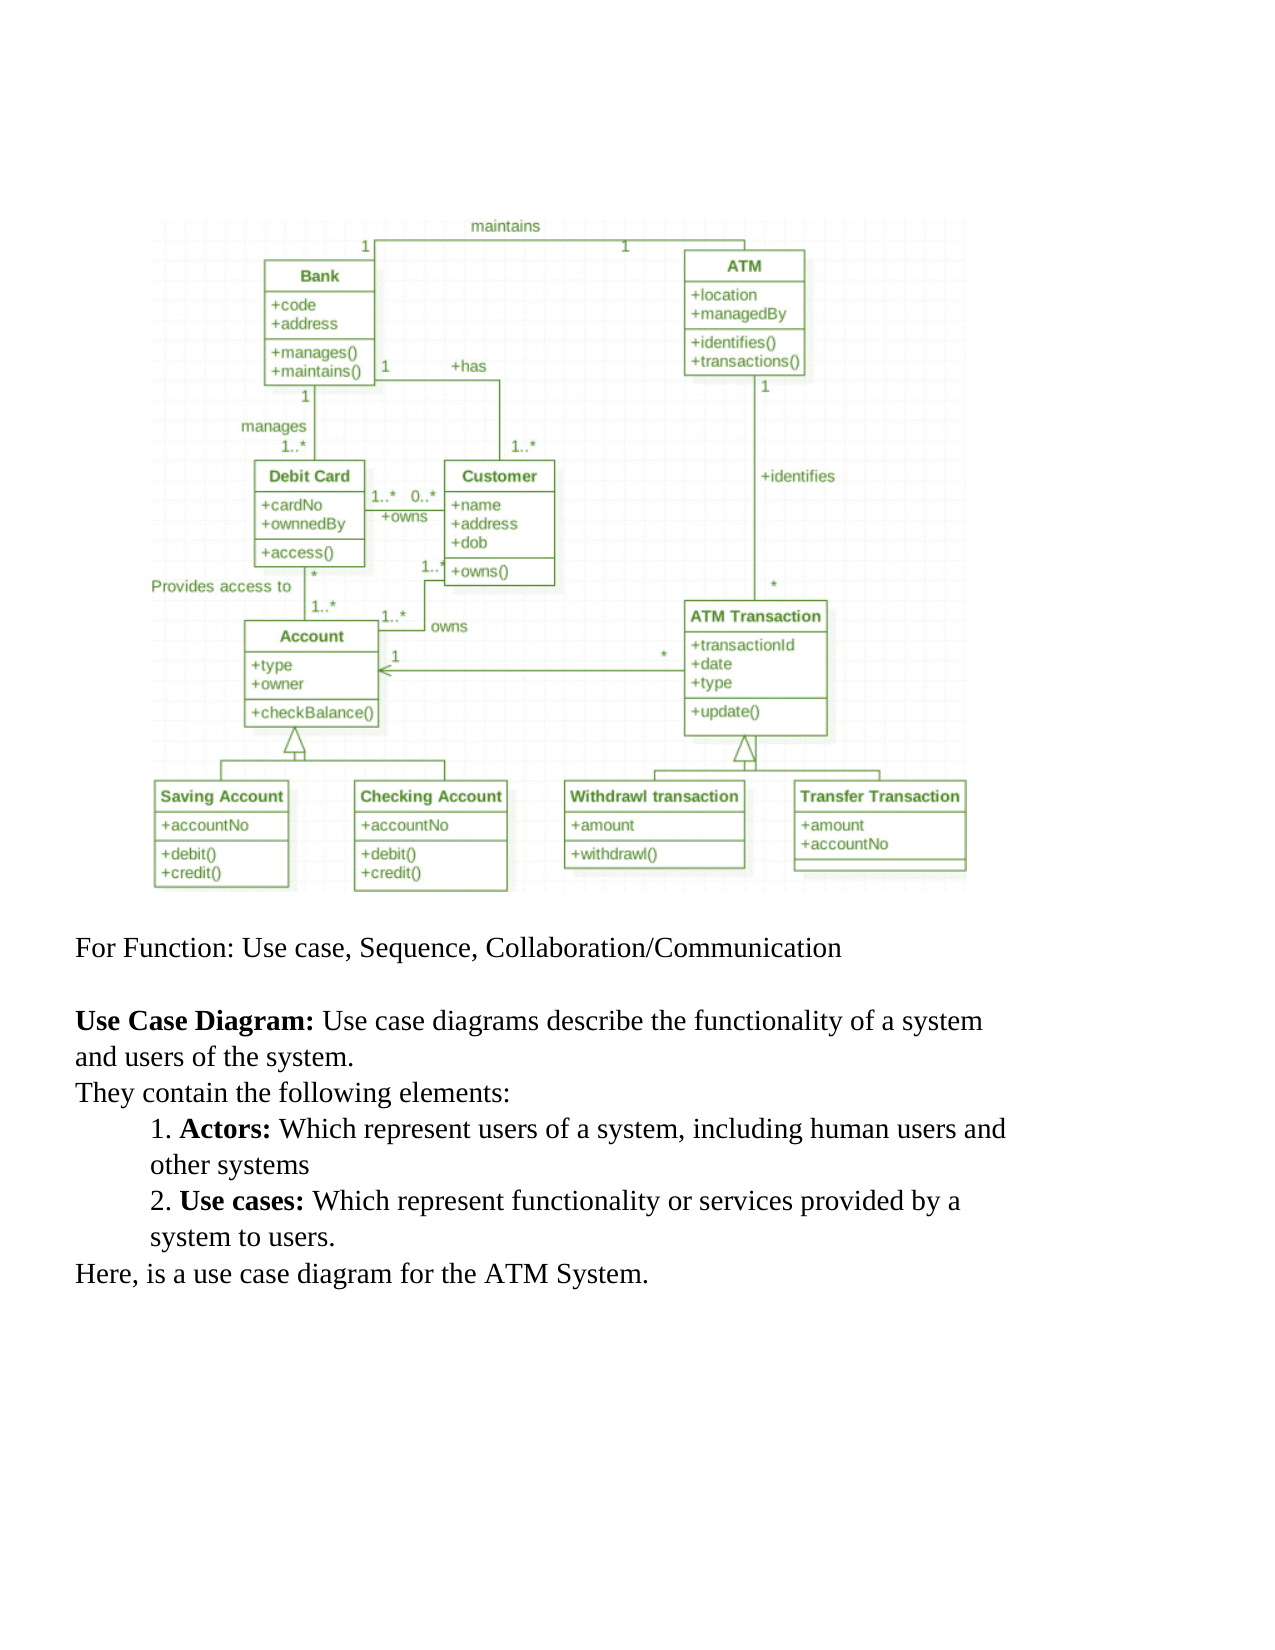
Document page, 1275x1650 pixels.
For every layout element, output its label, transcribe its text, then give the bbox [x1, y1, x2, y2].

text Use Case Diagram: Use case diagrams describe the functionality of a system and users of the system. [75, 1003, 1032, 1072]
text 2. Use cases: Which represent functionality or services provided by a system to users. [75, 1183, 1032, 1253]
text 1. Actors: Which represent users of a system, including human users and other systems [75, 1111, 1032, 1181]
text Here, is a use case diagram for the ATM System. [75, 1256, 1032, 1289]
text For Function: Use case, Sequence, Collaboration/Communication [75, 930, 1032, 964]
text They contain the following elements: [75, 1075, 1032, 1108]
